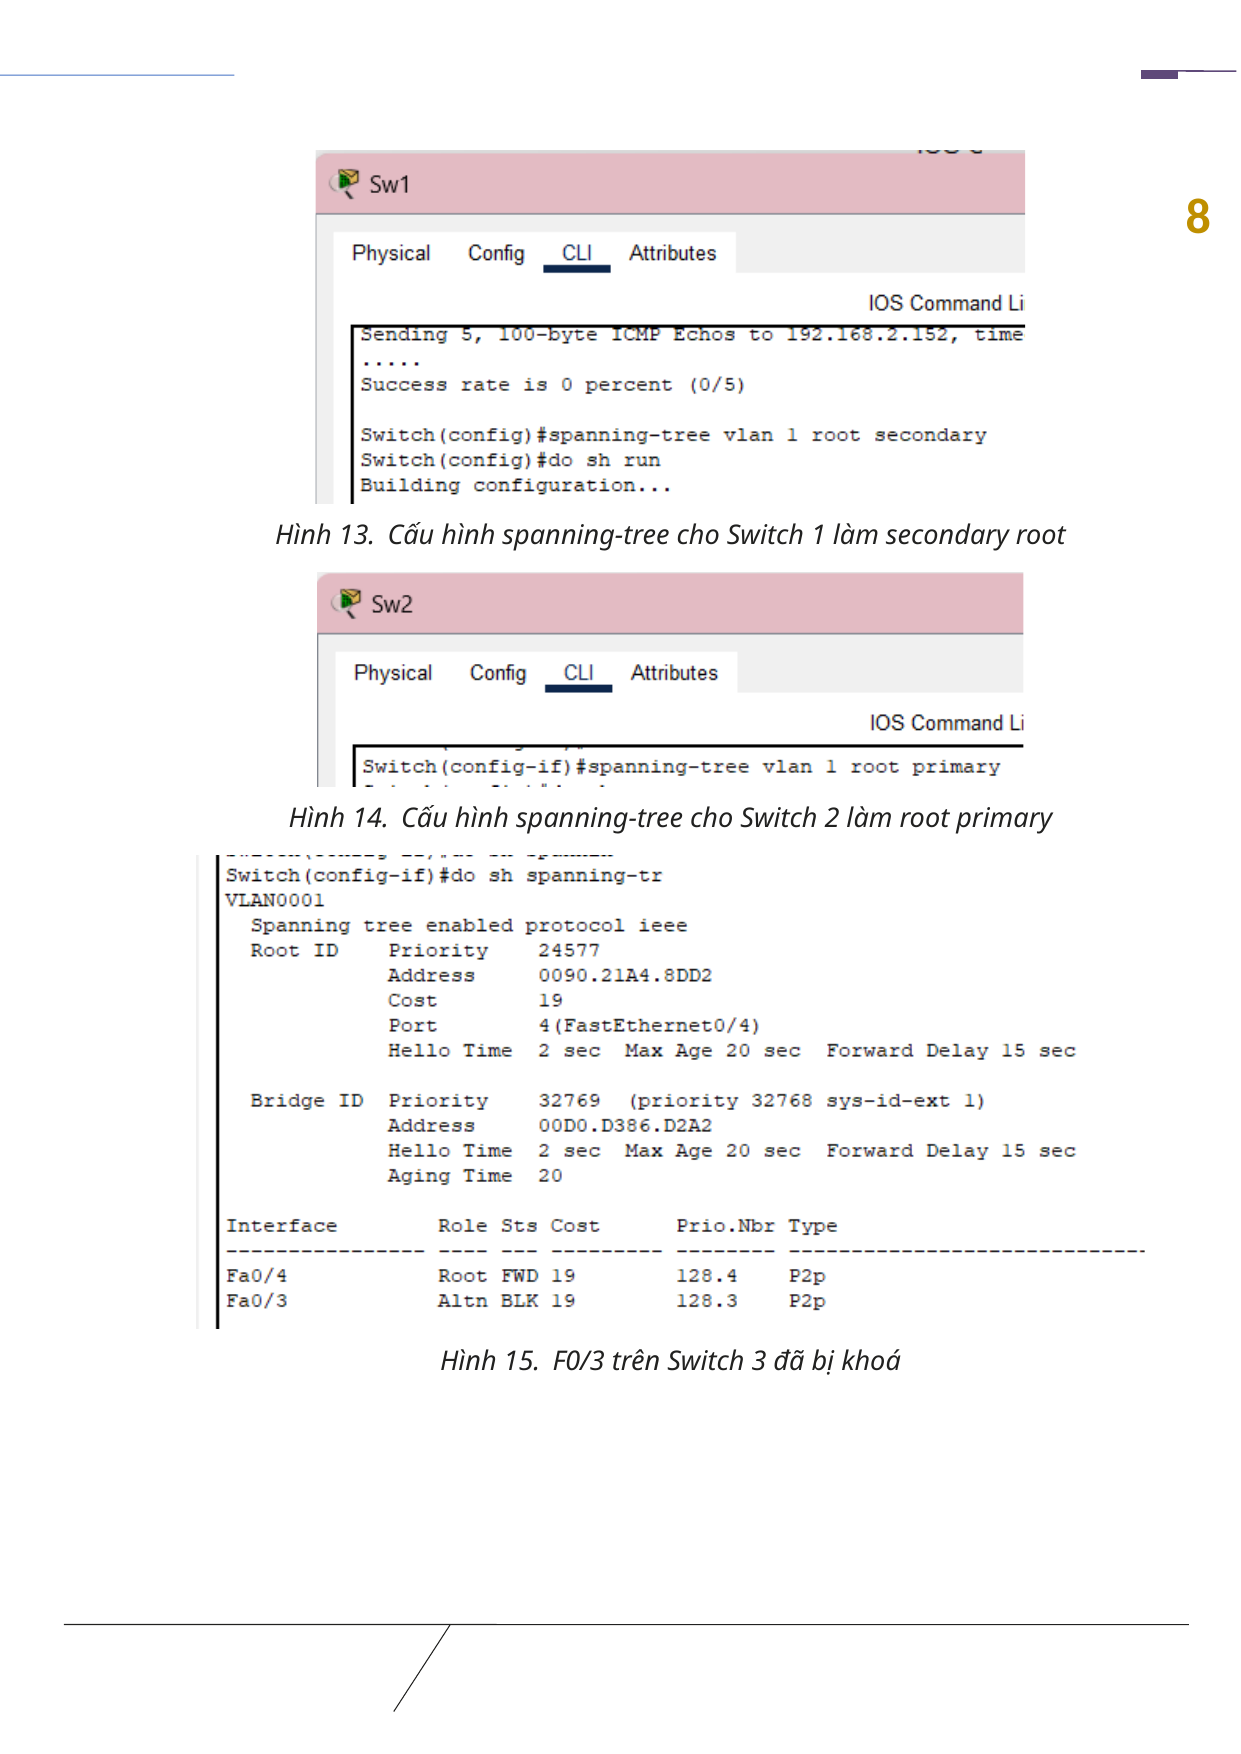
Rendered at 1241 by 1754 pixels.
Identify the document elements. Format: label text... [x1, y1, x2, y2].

text Cấu hình spanning-tree cho Switch 2 làm root primary [187, 799, 1153, 836]
picture [315, 150, 1025, 504]
picture [196, 855, 1145, 1329]
picture [317, 572, 1024, 787]
text F0/3 trên Switch 3 đã bị khoá [187, 1342, 1153, 1378]
text Cấu hình spanning-tree cho Switch 1 làm secondary root [187, 516, 1153, 552]
